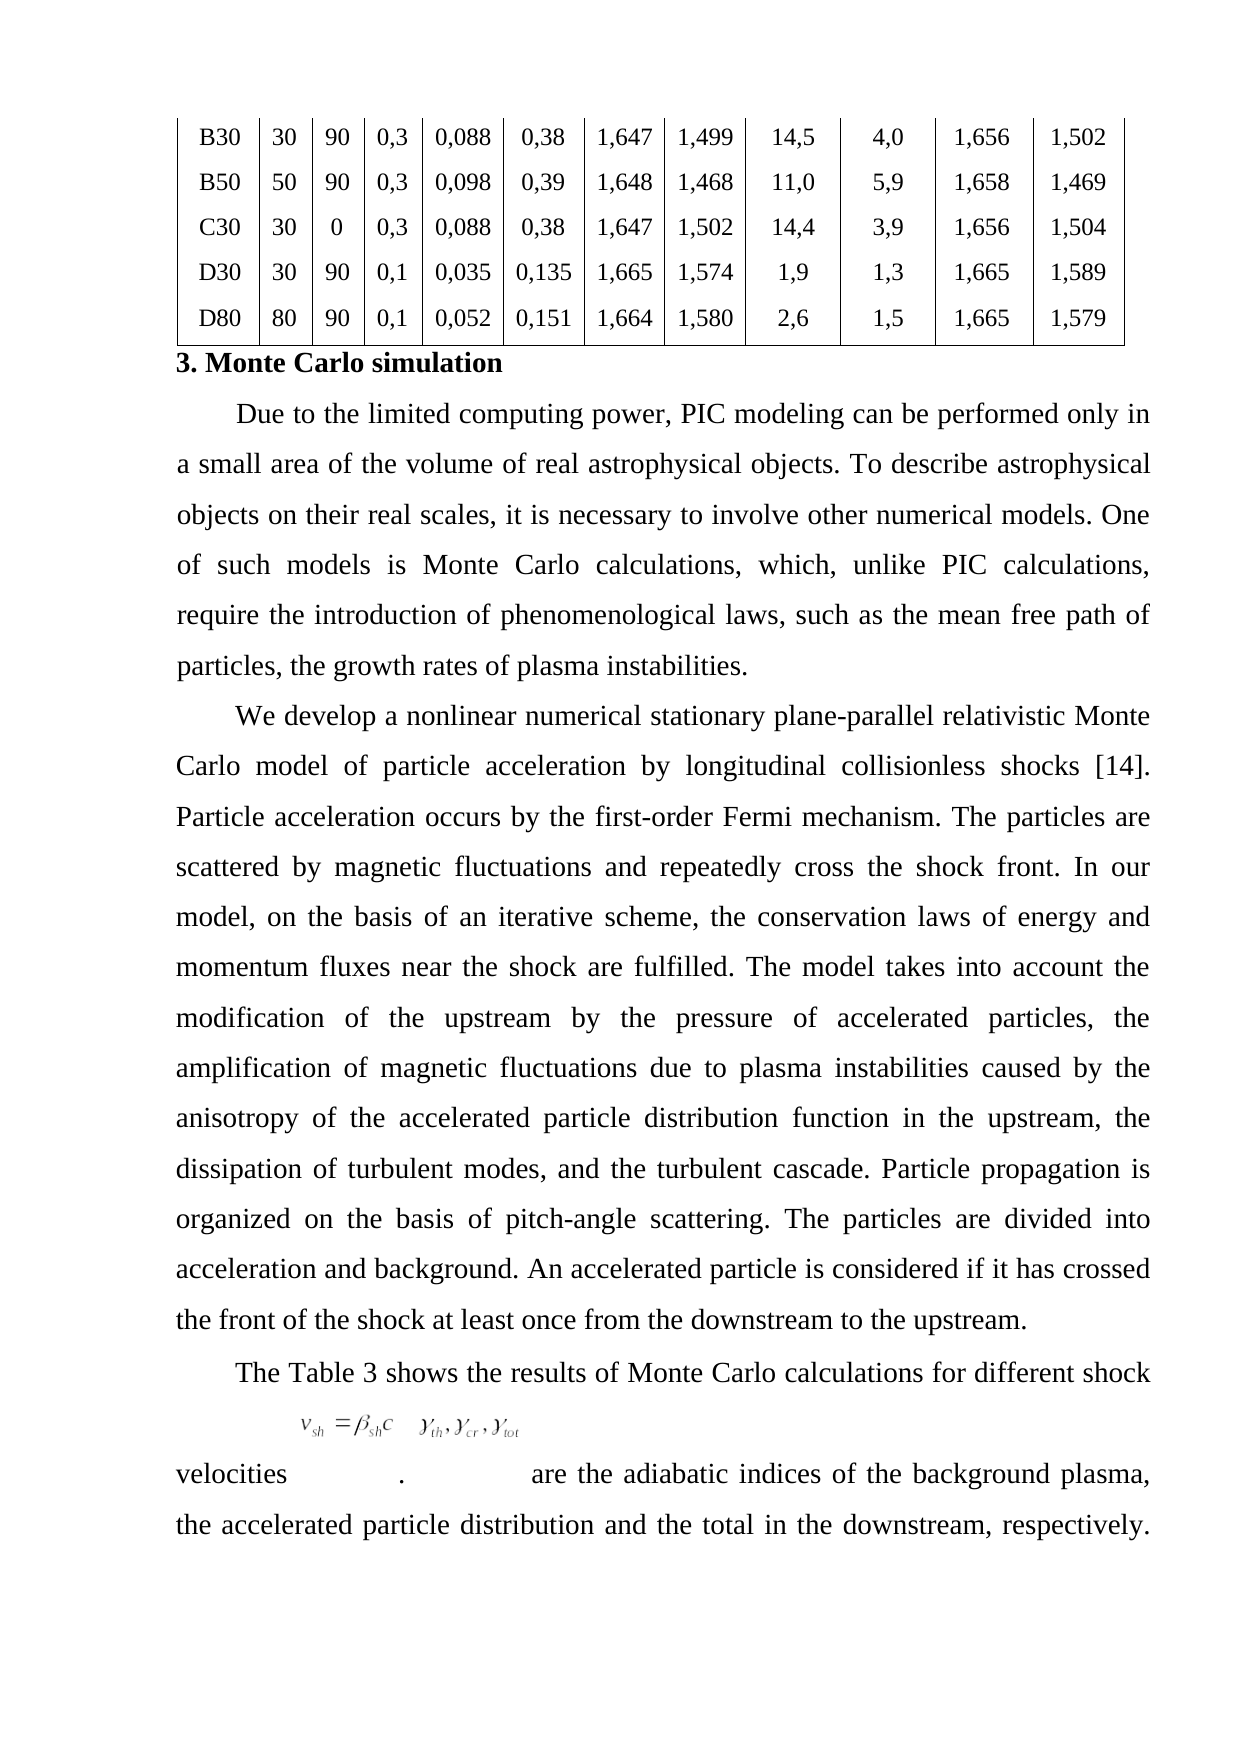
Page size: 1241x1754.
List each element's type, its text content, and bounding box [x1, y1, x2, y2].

table_cell 1,647 [585, 118, 664, 163]
table_cell 2,6 [746, 299, 840, 345]
table_cell 1,665 [936, 254, 1033, 299]
table_cell 0,3 [365, 164, 422, 209]
table_cell 1,499 [665, 118, 745, 163]
table_cell 1,9 [746, 254, 840, 299]
table_cell 0,38 [504, 209, 584, 254]
table_cell 30 [260, 209, 312, 254]
table_cell 0,3 [365, 209, 422, 254]
table_cell 1,504 [1034, 209, 1124, 254]
table_cell 0,088 [423, 118, 503, 163]
table_cell 11,0 [746, 164, 840, 209]
table_cell 14,4 [746, 209, 840, 254]
table_cell 1,579 [1034, 299, 1124, 345]
text Due to the limited computing power, PIC modeling can be performed only in a small area of the volume of real astrophysical objects. To describe astrophysical objects on their real scales, it is necessary to involve other numerical models. One of such models is Monte Carlo calculations, which, unlike PIC calculations, require the introduction of phenomenological laws, such as the mean free path of particles, the growth rates of plasma instabilities. [177, 396, 1152, 681]
table_cell 5,9 [841, 164, 935, 209]
table_cell D30 [178, 254, 259, 299]
table_cell 80 [260, 299, 312, 345]
table_cell 50 [260, 164, 312, 209]
table_cell 1,502 [1034, 118, 1124, 163]
table_cell 1,665 [936, 299, 1033, 345]
table_cell 1,647 [585, 209, 664, 254]
table_cell 0,1 [365, 254, 422, 299]
table_cell 1,589 [1034, 254, 1124, 299]
table_cell 1,469 [1034, 164, 1124, 209]
table_cell 4,0 [841, 118, 935, 163]
table_cell 1,468 [665, 164, 745, 209]
table_cell 0,088 [423, 209, 503, 254]
table_cell 0,3 [365, 118, 422, 163]
table_cell 0,39 [504, 164, 584, 209]
table_cell 0,151 [504, 299, 584, 345]
table_cell 30 [260, 118, 312, 163]
table_cell 30 [260, 254, 312, 299]
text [176, 1355, 1152, 1540]
table_cell 0,135 [504, 254, 584, 299]
text We develop a nonlinear numerical stationary plane-parallel relativistic Monte Carlo model of particle acceleration by longitudinal collisionless shocks [14]. Particle acceleration occurs by the first-order Fermi mechanism. The particles are scattered by magnetic fluctuations and repeatedly cross the shock front. In our model, on the basis of an iterative scheme, the conservation laws of energy and momentum fluxes near the shock are fulfilled. The model takes into account the modification of the upstream by the pressure of accelerated particles, the amplification of magnetic fluctuations due to plasma instabilities caused by the anisotropy of the accelerated particle distribution function in the upstream, the dissipation of turbulent modes, and the turbulent cascade. Particle propagation is organized on the basis of pitch-angle scattering. The particles are divided into acceleration and background. An accelerated particle is considered if it has crossed the front of the shock at least once from the downstream to the upstream. [176, 698, 1152, 1335]
table_cell C30 [178, 209, 259, 254]
table_cell 0,052 [423, 299, 503, 345]
table_cell 1,648 [585, 164, 664, 209]
table_cell 0 [313, 209, 364, 254]
table_cell 1,656 [936, 209, 1033, 254]
table_cell 1,664 [585, 299, 664, 345]
table_cell B30 [178, 118, 259, 163]
table_cell 1,574 [665, 254, 745, 299]
table_cell 90 [313, 164, 364, 209]
table_cell 0,098 [423, 164, 503, 209]
table_cell B50 [178, 164, 259, 209]
table_cell 0,1 [365, 299, 422, 345]
table_cell 1,5 [841, 299, 935, 345]
table_cell 14,5 [746, 118, 840, 163]
table_cell 1,656 [936, 118, 1033, 163]
table_cell 3,9 [841, 209, 935, 254]
table_cell 90 [313, 118, 364, 163]
table_cell 90 [313, 254, 364, 299]
table_cell D80 [178, 299, 259, 345]
subtitle 3. Monte Carlo simulation [176, 345, 1152, 379]
table_cell 1,502 [665, 209, 745, 254]
table_cell 0,035 [423, 254, 503, 299]
table_cell 1,580 [665, 299, 745, 345]
table_cell 0,38 [504, 118, 584, 163]
table_cell 1,665 [585, 254, 664, 299]
table_cell 90 [313, 299, 364, 345]
table_cell 1,658 [936, 164, 1033, 209]
table_cell 1,3 [841, 254, 935, 299]
